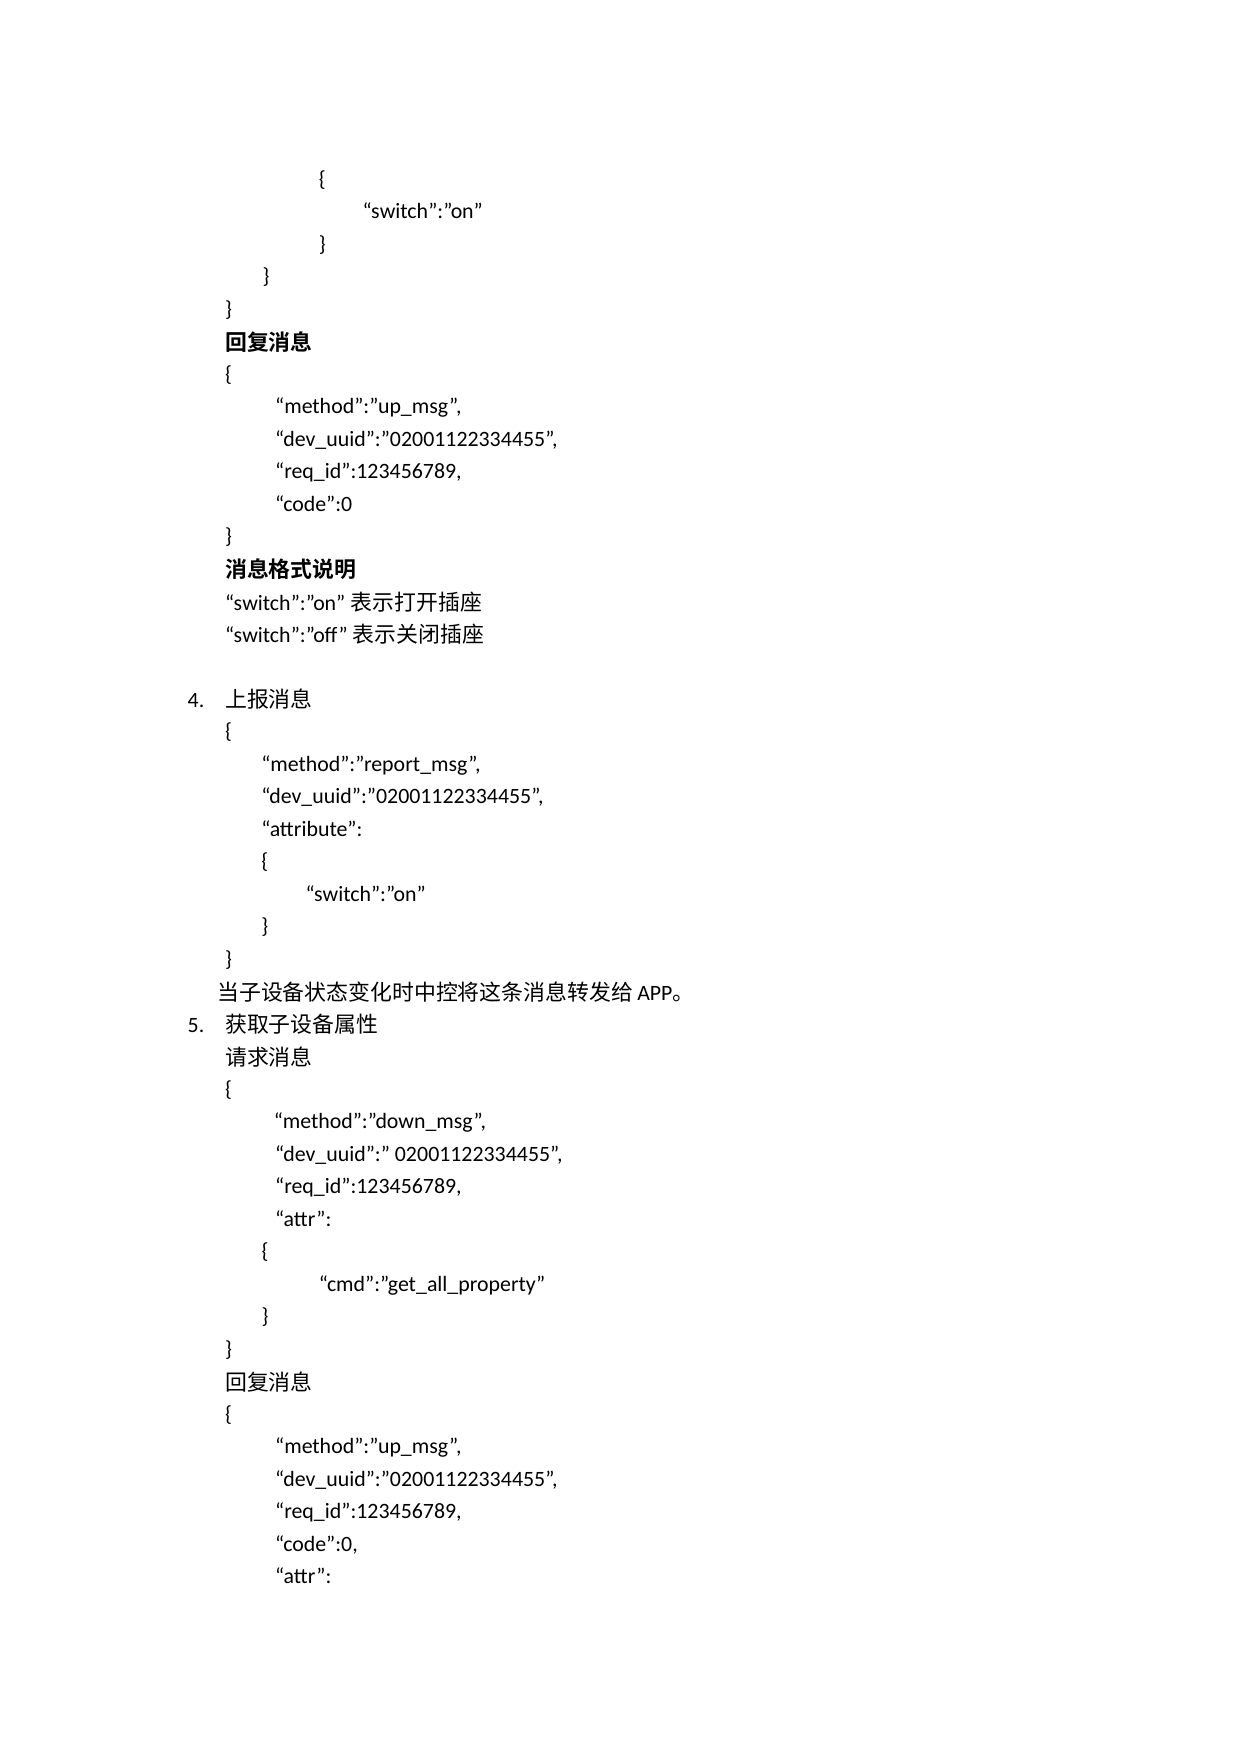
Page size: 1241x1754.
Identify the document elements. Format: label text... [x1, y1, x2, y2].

list “cmd”:”get_all_property” [261, 1267, 1053, 1299]
list “req_id”:123456789, [225, 1169, 1053, 1202]
list “attr”: [225, 1559, 1053, 1592]
list } [225, 942, 1053, 974]
list { [294, 162, 1053, 194]
list { [261, 1234, 1053, 1267]
text 当子设备状态变化时中控将这条消息转发给APP。 [187, 974, 1053, 1007]
list 回复消息 [225, 1364, 1053, 1397]
list } [225, 292, 1053, 324]
list 上报消息 [187, 682, 1053, 714]
list 获取子设备属性 [187, 1007, 1053, 1039]
list 回复消息 [225, 324, 1053, 357]
list “dev_uuid”:”02001122334455”, [225, 422, 1053, 454]
list “code”:0 [225, 487, 1053, 519]
list “dev_uuid”:”02001122334455”, [261, 779, 1053, 812]
list { [261, 844, 1053, 877]
list { [225, 1397, 1053, 1429]
list “switch”:”on” [261, 877, 1053, 909]
list “req_id”:123456789, [225, 454, 1053, 487]
list “attr”: [225, 1202, 1053, 1234]
list “attribute”: [261, 812, 1053, 844]
text } [261, 1299, 1053, 1332]
list 消息格式说明 [225, 552, 1053, 584]
list “code”:0, [225, 1527, 1053, 1559]
list { [225, 1072, 1053, 1104]
list “method”:”up_msg”, [225, 389, 1053, 422]
list “switch”:”on” [350, 194, 1053, 227]
list } [225, 519, 1053, 552]
text “switch”:”on” 表示打开插座 [187, 584, 1053, 617]
list “method”:”down_msg”, [262, 1104, 1053, 1137]
list “dev_uuid”:” 02001122334455”, [225, 1137, 1053, 1169]
list “method”:”report_msg”, [261, 747, 1053, 779]
list “dev_uuid”:”02001122334455”, [225, 1462, 1053, 1494]
list } [225, 1332, 1053, 1364]
list “switch”:”off” 表示关闭插座 [225, 617, 1053, 649]
text } [219, 259, 1053, 292]
text } [275, 227, 1053, 259]
list { [225, 714, 1053, 747]
list { [225, 357, 1053, 389]
list “req_id”:123456789, [225, 1494, 1053, 1527]
list 请求消息 [225, 1039, 1053, 1072]
list “method”:”up_msg”, [225, 1429, 1053, 1462]
text } [261, 909, 1053, 942]
